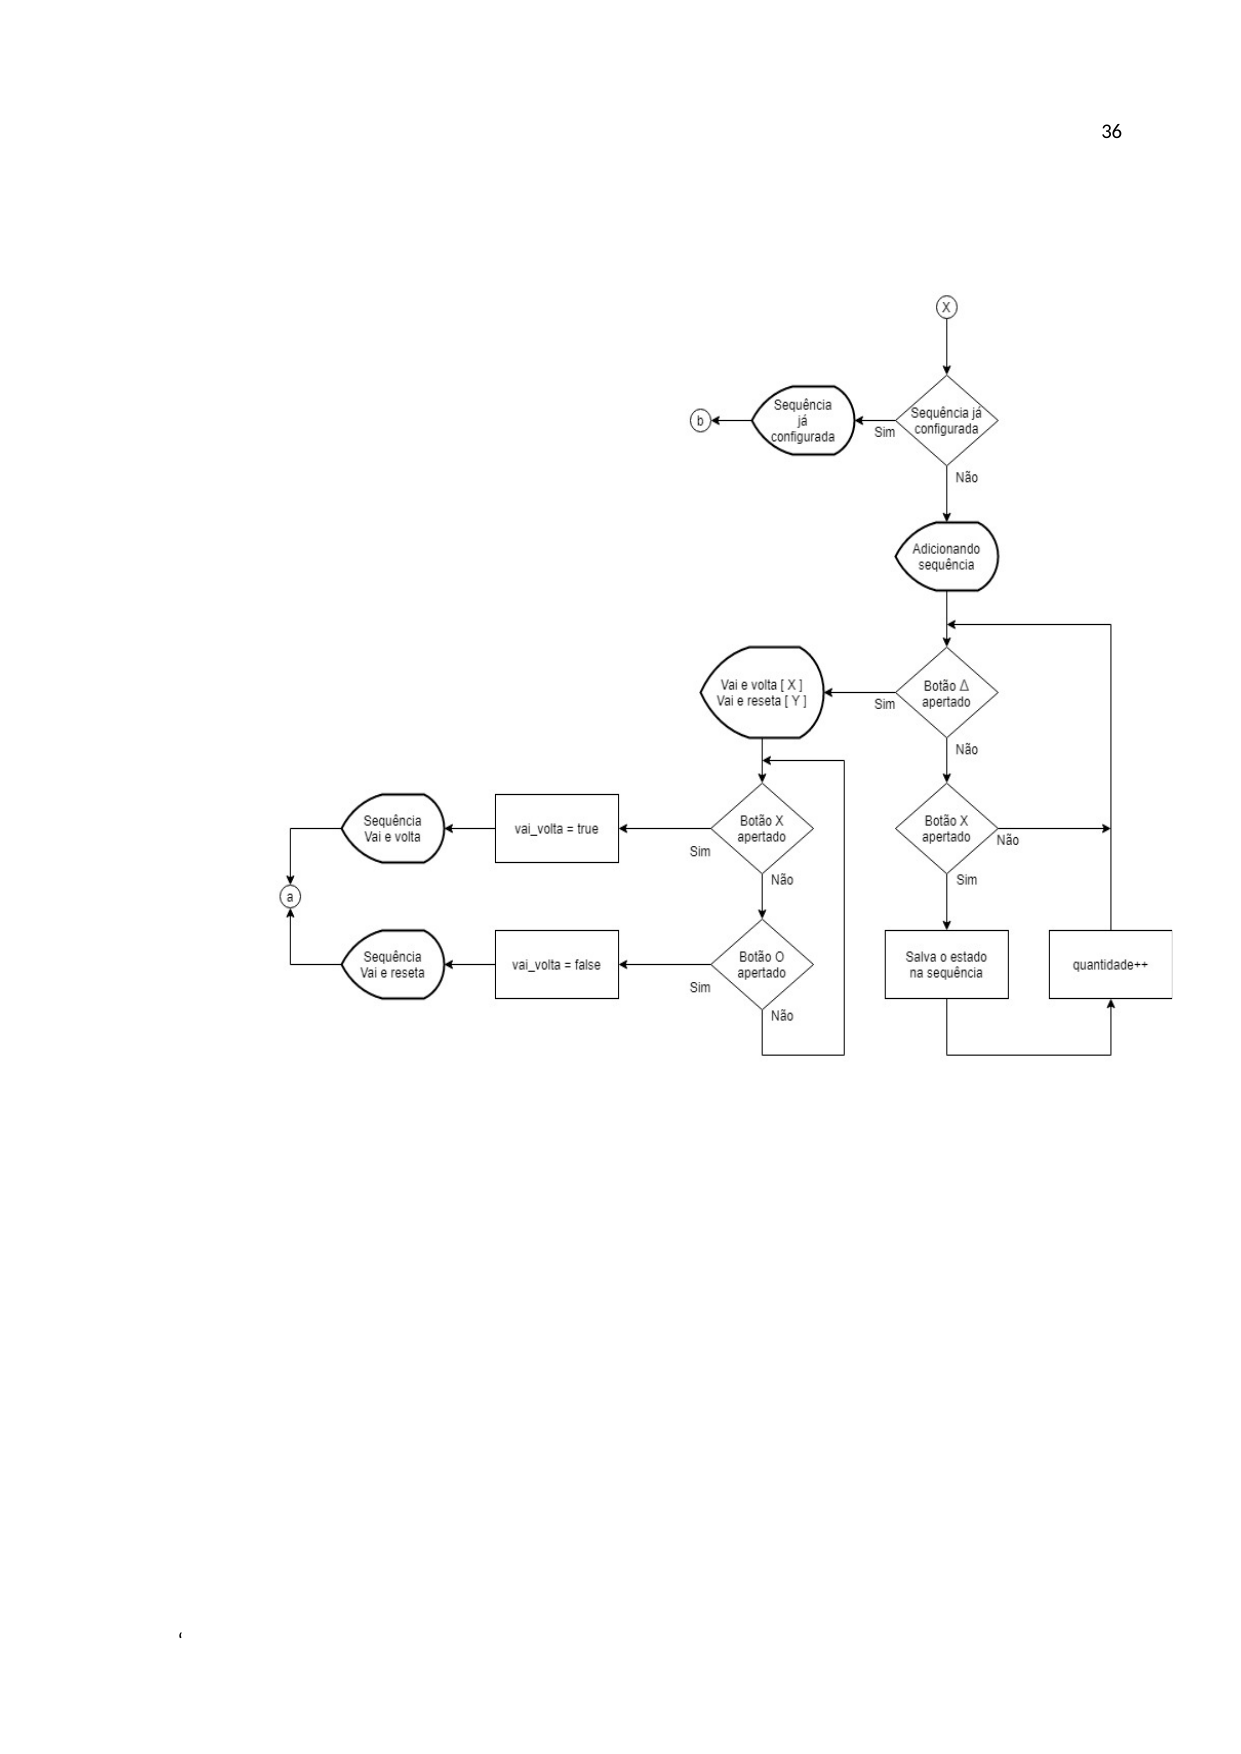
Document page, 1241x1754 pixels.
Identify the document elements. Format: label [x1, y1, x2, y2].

picture [177, 183, 1173, 1066]
